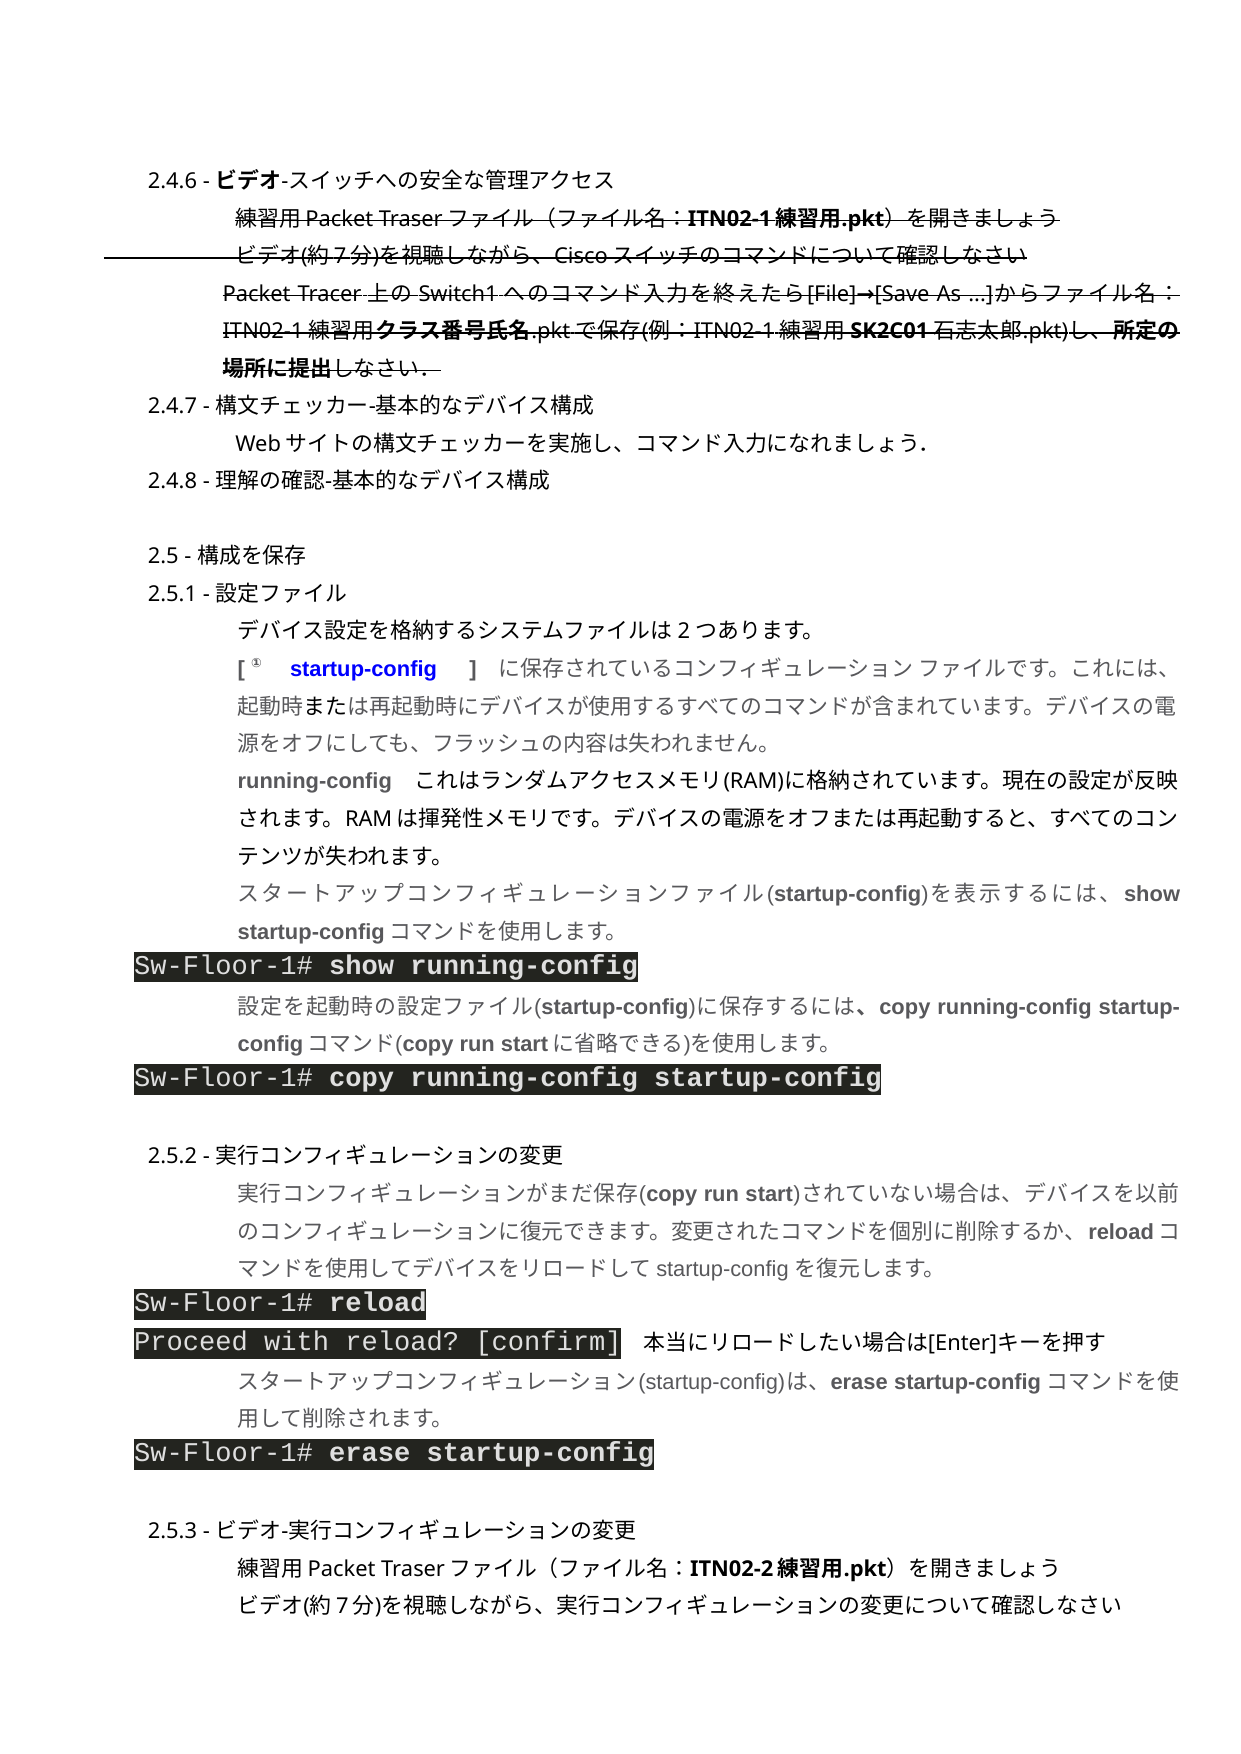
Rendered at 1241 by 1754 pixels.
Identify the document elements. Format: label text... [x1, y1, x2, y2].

text 2.5.3 - ビデオ-実行コンフィギュレーションの変更 [60, 1511, 1180, 1548]
text ビデオ(約7分)を視聴しながら、Ciscoスイッチのコマンドについて確認しなさい [60, 236, 1180, 273]
text [ ① startup-config ] に保存されているコンフィギュレーション ファイルです。これには、起動時または再起動時にデバイスが使用するすべてのコマンドが含まれています。デバイスの電源をオフにしても、フラッシュの内容は失われません。 [237, 648, 1180, 761]
text 2.5 - 構成を保存 [60, 536, 1180, 573]
text 2.4.7 - 構文チェッカー-基本的なデバイス構成 [60, 386, 1180, 423]
text 練習用Packet Traserファイル（ファイル名：ITN02-2練習用.pkt）を開きましょう [237, 1548, 1180, 1586]
text 実行コンフィギュレーションがまだ保存(copy run start)されていない場合は、デバイスを以前のコンフィギュレーションに復元できます。変更されたコマンドを個別に削除するか、reloadコマンドを使用してデバイスをリロードして startup-config を復元します。 [237, 1173, 1180, 1286]
text 2.4.8 - 理解の確認-基本的なデバイス構成 [60, 461, 1180, 498]
text スタートアップコンフィギュレーションファイル(startup-config)を表示するには、show startup-configコマンドを使用します。 [237, 873, 1180, 948]
text Packet Tracer上のSwitch1へのコマンド入力を終えたら[File]→[Save As ...]からファイル名：ITN02-1練習用クラス番号氏名.pktで保存(例：ITN02-1練習用SK2C01石志太郎.pkt)し、所定の場所に提出しなさい． [222, 273, 1180, 332]
text 2.5.1 - 設定ファイル [60, 573, 1180, 611]
text 2.4.6 - ビデオ-スイッチへの安全な管理アクセス [60, 161, 1180, 198]
text ビデオ(約7分)を視聴しながら、実行コンフィギュレーションの変更について確認しなさい [237, 1586, 1180, 1623]
text Sw-Floor-1# copy running-config startup-config [134, 1061, 1180, 1098]
text スタートアップコンフィギュレーション(startup-config)は、erase startup-configコマンドを使用して削除されます。 [237, 1361, 1180, 1436]
text 2.5.2 - 実行コンフィギュレーションの変更 [60, 1136, 1180, 1173]
text Webサイトの構文チェッカーを実施し、コマンド入力になれましょう． [60, 423, 1180, 461]
text Sw-Floor-1# reload [134, 1286, 1180, 1323]
text Proceed with reload? [confirm] 本当にリロードしたい場合は[Enter]キーを押す [134, 1323, 1180, 1361]
text Sw-Floor-1# erase startup-config [134, 1436, 1180, 1473]
text Sw-Floor-1# show running-config [134, 948, 1180, 986]
text 練習用Packet Traserファイル（ファイル名：ITN02-1練習用.pkt）を開きましょう [60, 198, 1180, 236]
text running-config これはランダムアクセスメモリ(RAM)に格納されています。現在の設定が反映されます。RAMは揮発性メモリです。デバイスの電源をオフまたは再起動すると、すべてのコンテンツが失われます。 [237, 761, 1180, 873]
text 設定を起動時の設定ファイル(startup-config)に保存するには、copy running-config startup-configコマンド(copy run startに省略できる)を使用します。 [237, 986, 1180, 1061]
text Packet Tracer上のSwitch1へのコマンド入力を終えたら[File]→[Save As ...]からファイル名：ITN02-1練習用クラス番号氏名.pktで保存(例：ITN02-1練習用SK2C01石志太郎.pkt)し、所定の場所に提出しなさい． [222, 333, 1180, 386]
text デバイス設定を格納するシステムファイルは 2 つあります。 [237, 611, 1180, 648]
